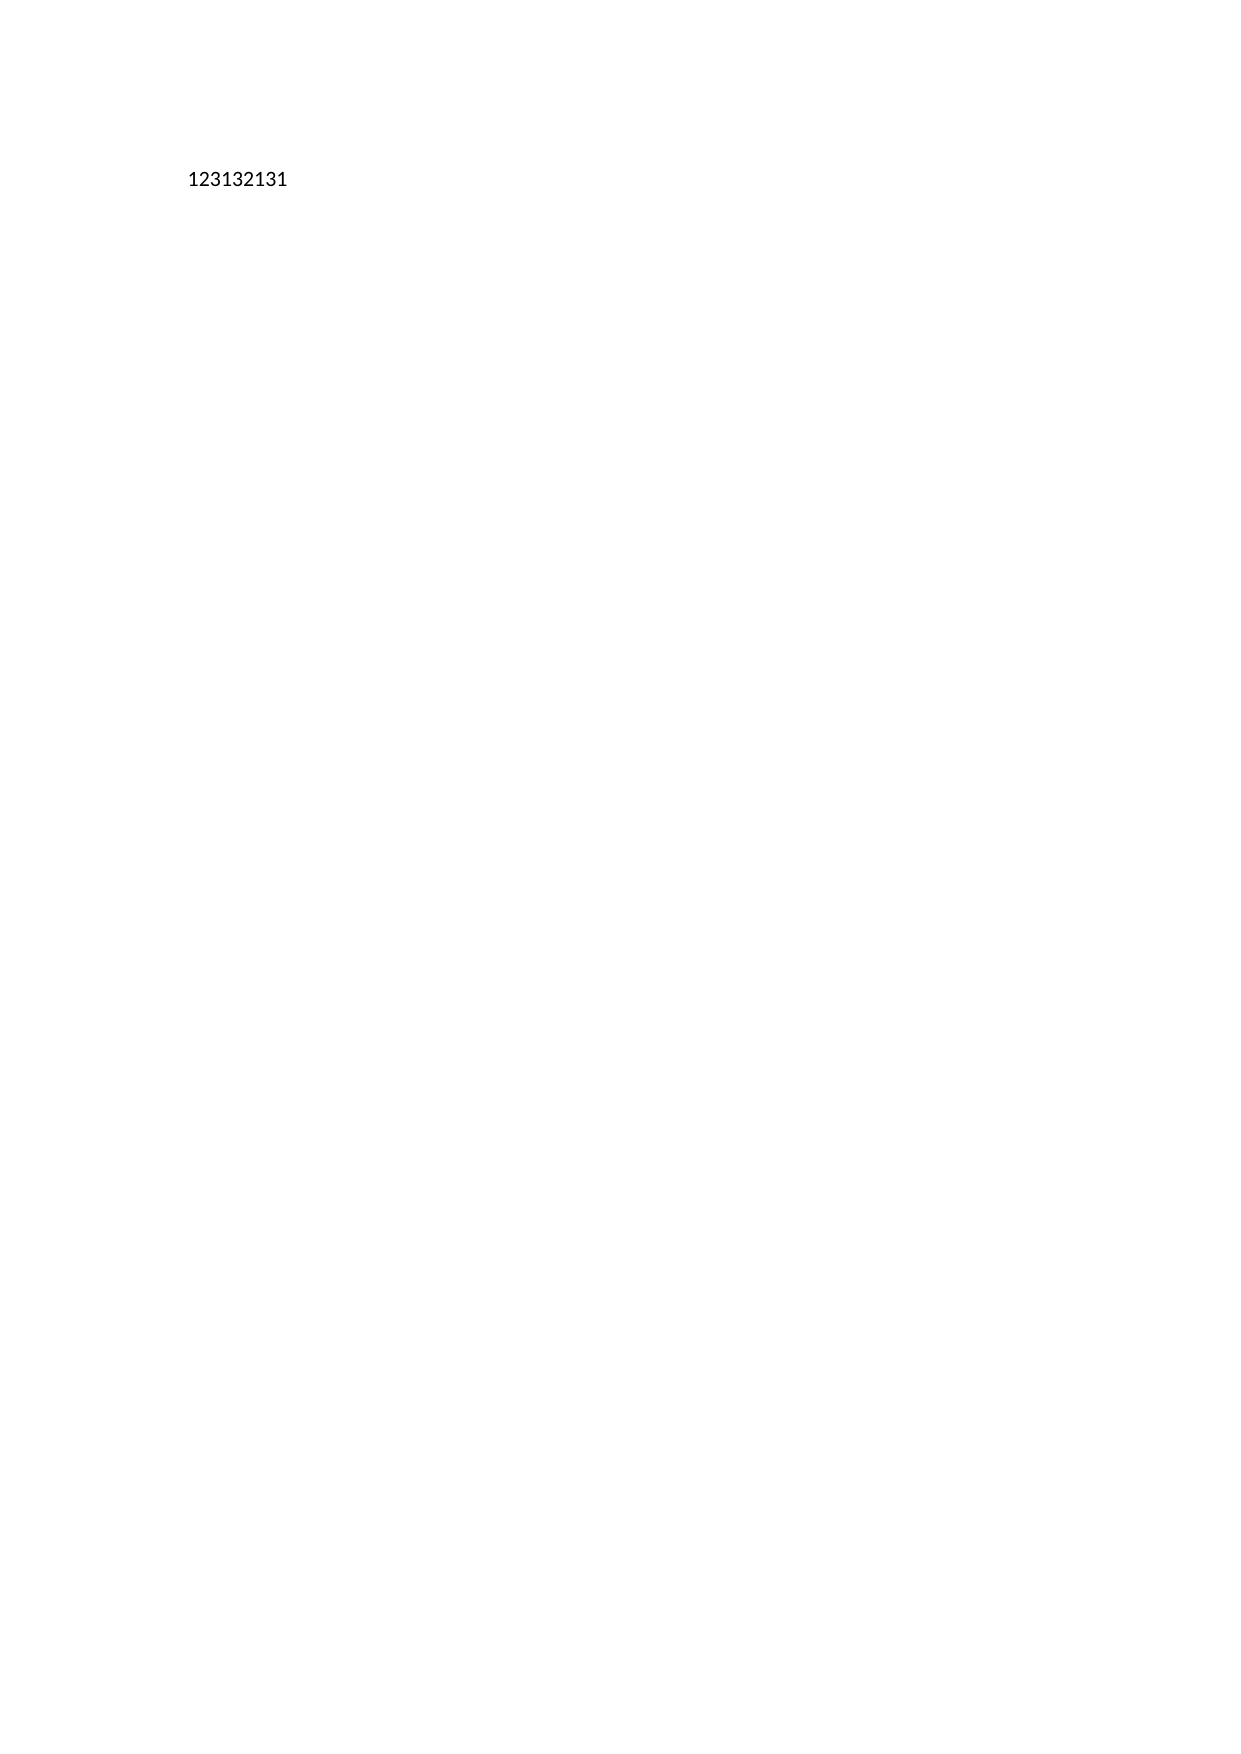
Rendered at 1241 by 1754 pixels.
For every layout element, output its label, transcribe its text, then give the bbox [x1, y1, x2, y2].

text 123132131 [187, 162, 1053, 194]
